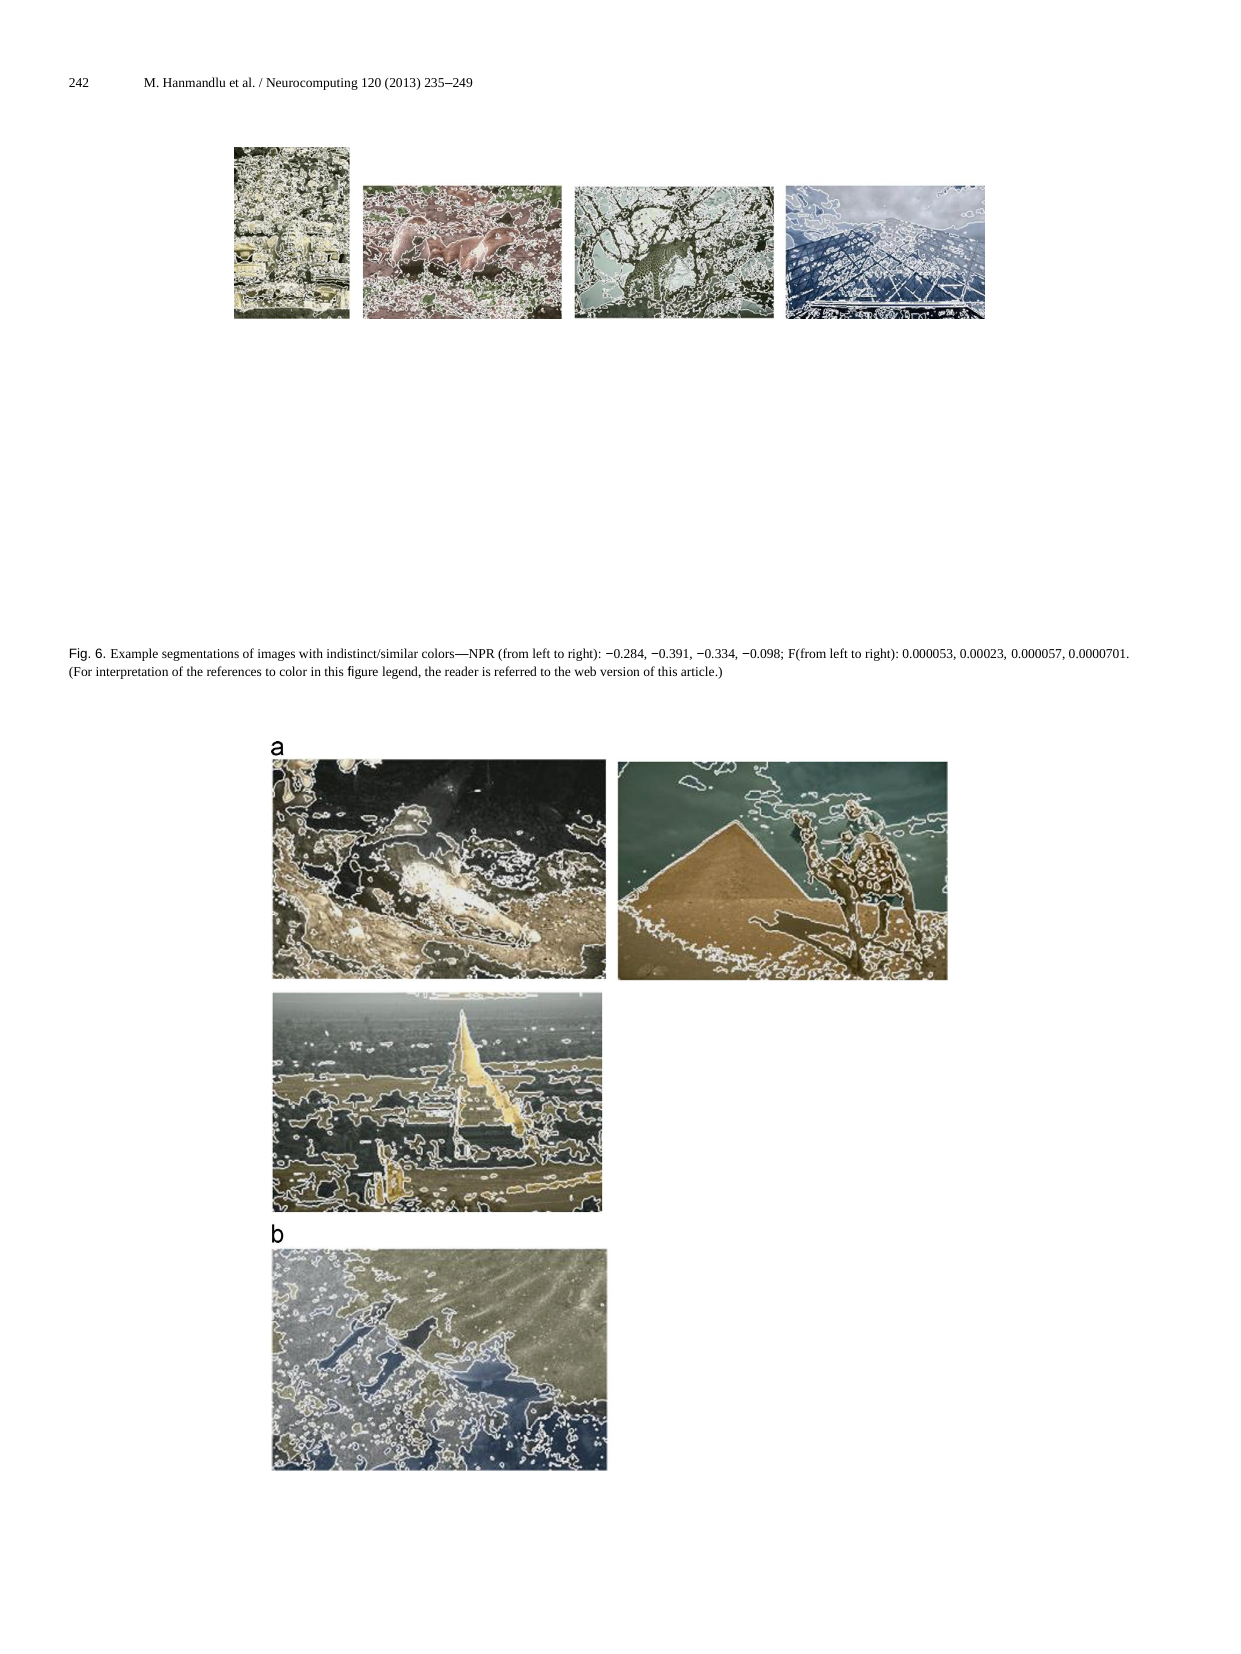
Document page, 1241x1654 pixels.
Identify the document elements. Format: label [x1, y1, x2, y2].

picture [234, 147, 985, 319]
picture [271, 741, 948, 1471]
